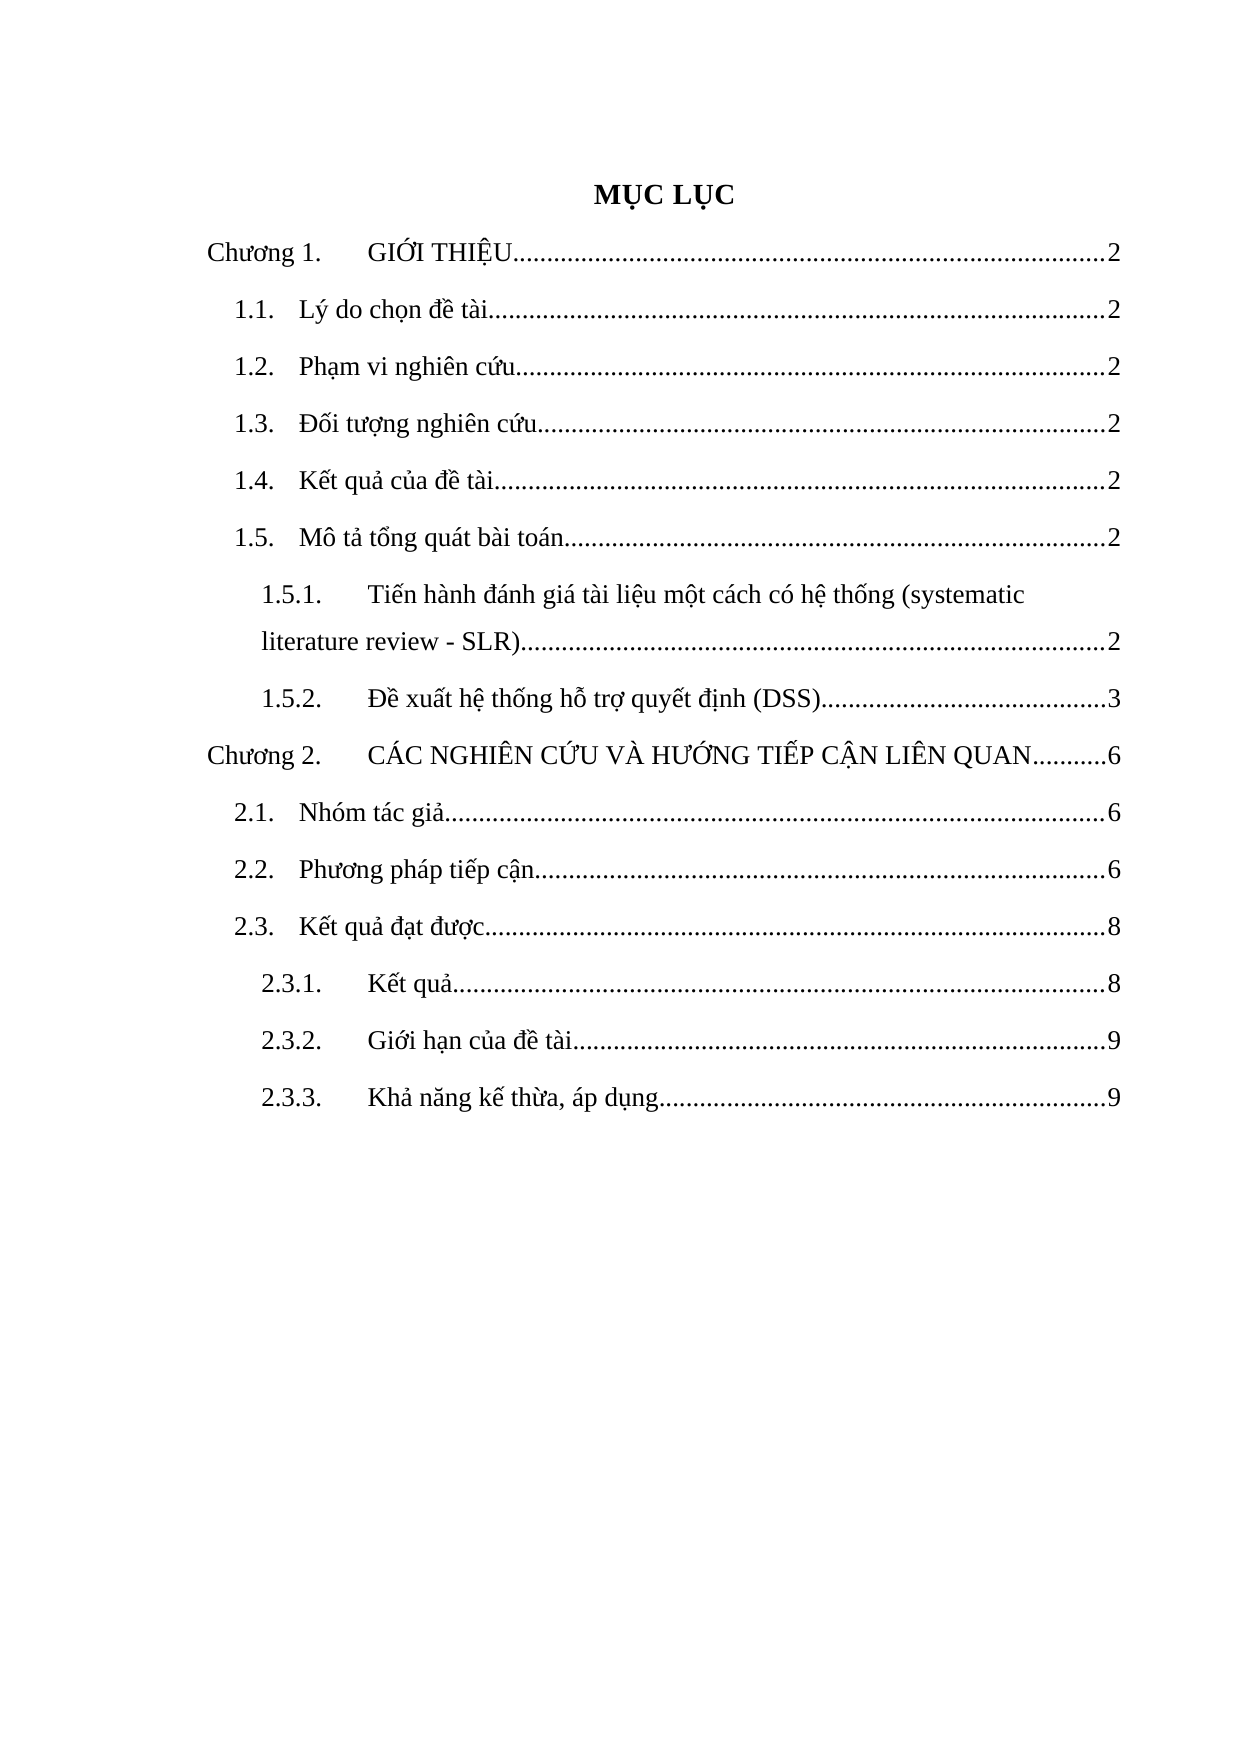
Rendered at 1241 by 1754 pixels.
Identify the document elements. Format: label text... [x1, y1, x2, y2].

text 1.5.1. Tiến hành đánh giá tài liệu một cách có hệ thống (systematic literature review - SLR) 2 [261, 578, 1122, 656]
text 1.2. Phạm vi nghiên cứu 2 [234, 350, 1122, 381]
text 2.3.3. Khả năng kế thừa, áp dụng 9 [261, 1082, 1122, 1113]
text Chương 1. GIỚI THIỆU 2 [207, 236, 1122, 267]
text 1.1. Lý do chọn đề tài 2 [234, 293, 1122, 324]
text 2.1. Nhóm tác giả 6 [234, 796, 1122, 827]
text 1.3. Đối tượng nghiên cứu 2 [234, 407, 1122, 438]
text 1.5. Mô tả tổng quát bài toán 2 [234, 521, 1122, 552]
text 2.3. Kết quả đạt được 8 [234, 910, 1122, 941]
text 2.2. Phương pháp tiếp cận 6 [234, 853, 1122, 884]
text 2.3.1. Kết quả 8 [261, 967, 1122, 998]
title MỤC LỤC [207, 177, 1122, 211]
text 2.3.2. Giới hạn của đề tài 9 [261, 1024, 1122, 1056]
text 1.4. Kết quả của đề tài 2 [234, 464, 1122, 495]
text 1.5.2. Đề xuất hệ thống hỗ trợ quyết định (DSS) 3 [261, 682, 1122, 713]
text Chương 2. CÁC NGHIÊN CỨU VÀ HƯỚNG TIẾP CẬN LIÊN QUAN 6 [207, 739, 1122, 770]
